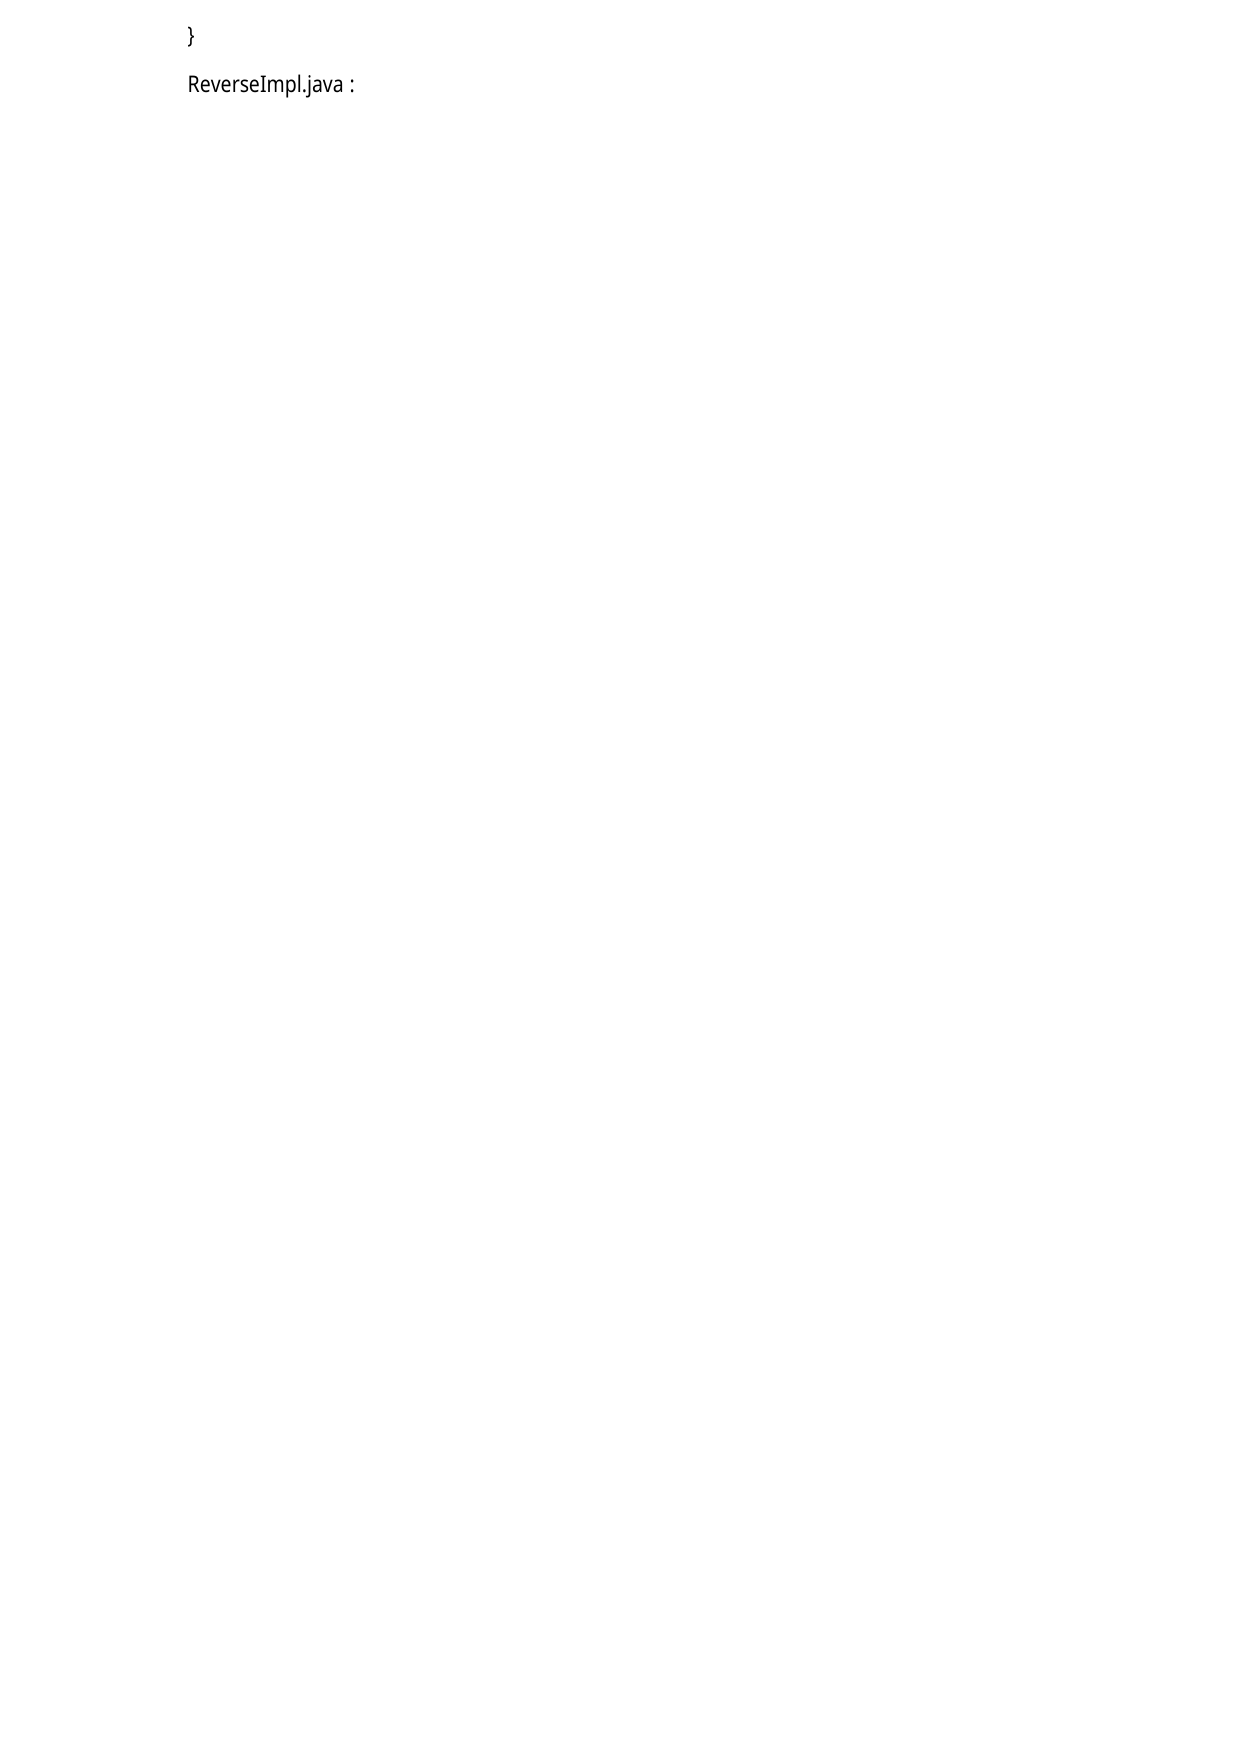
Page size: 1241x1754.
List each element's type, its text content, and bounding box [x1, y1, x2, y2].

text ReverseImpl.java : [187, 68, 1230, 99]
text } [187, 19, 1230, 50]
